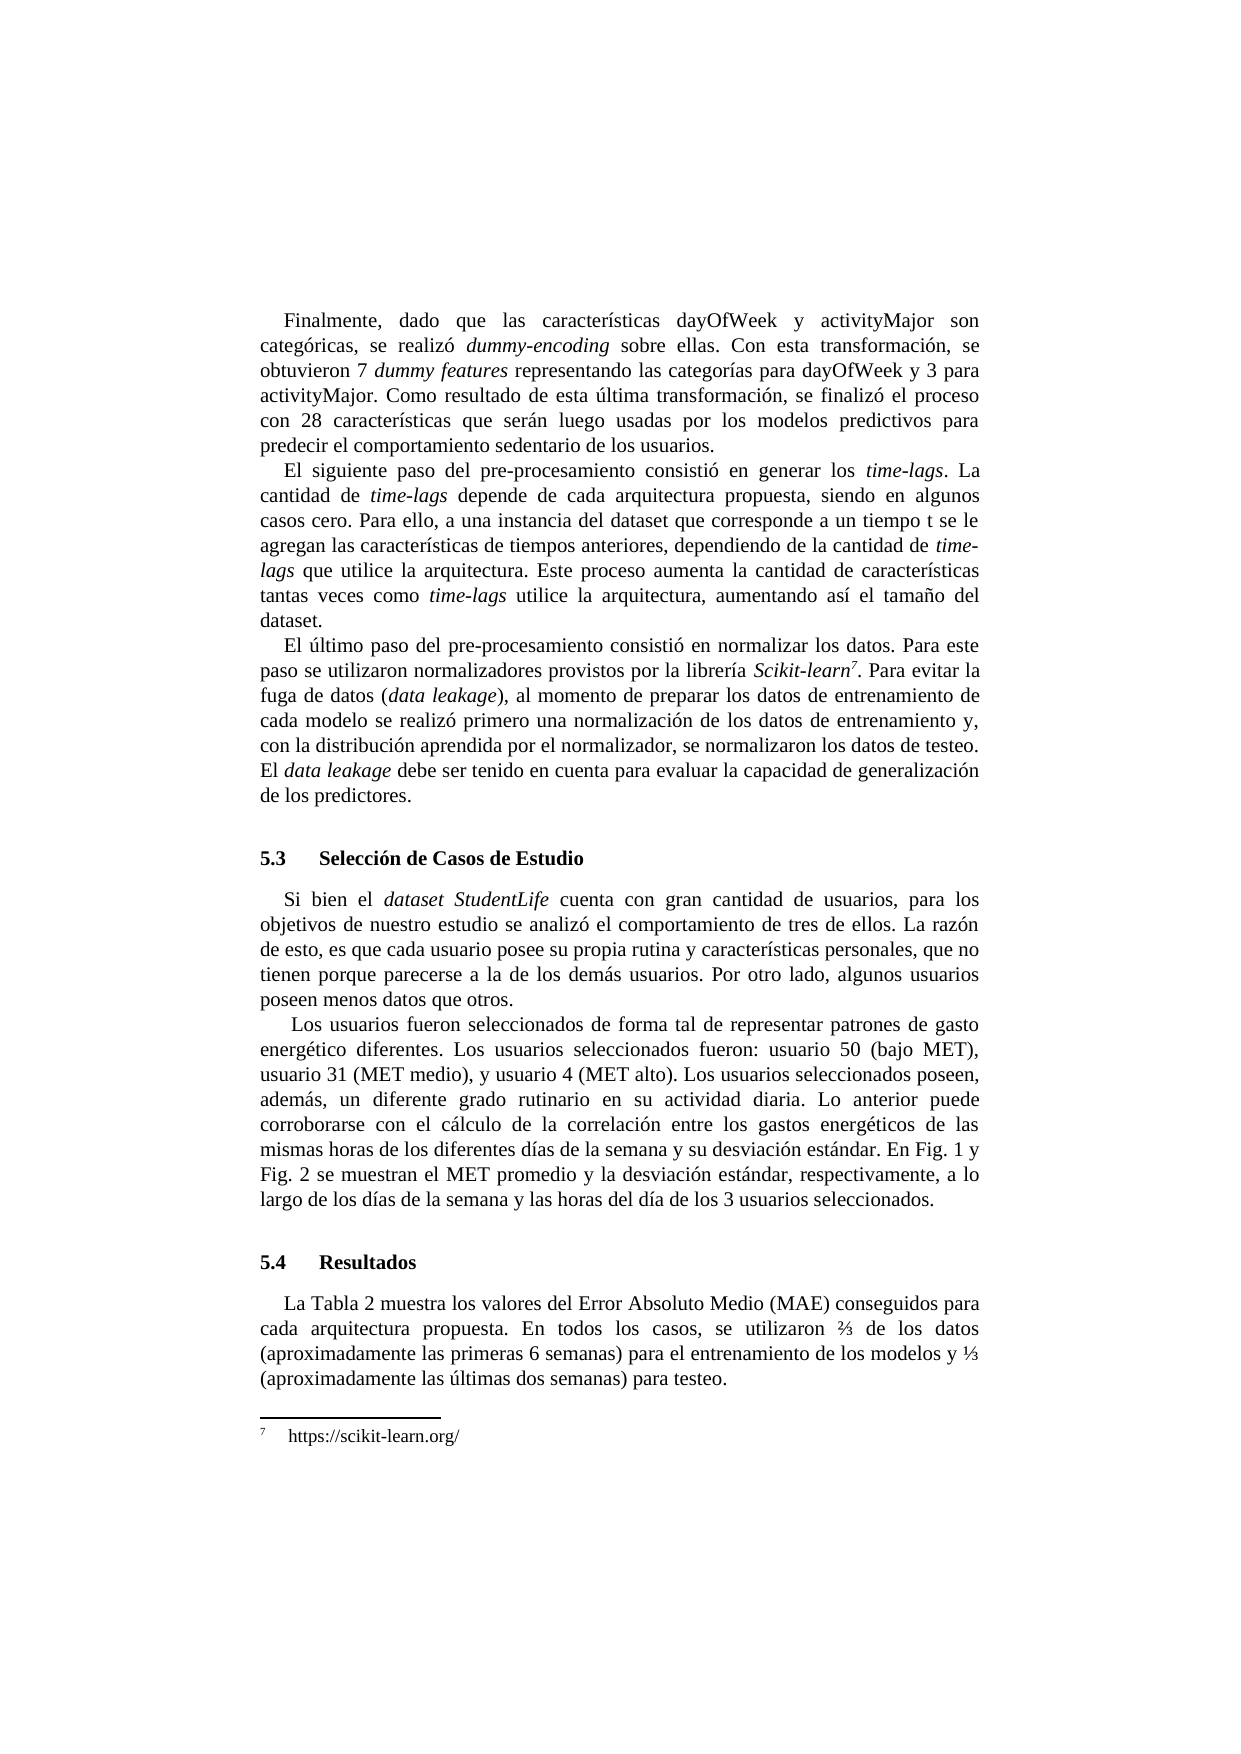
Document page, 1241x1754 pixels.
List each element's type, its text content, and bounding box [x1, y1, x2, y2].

text El último paso del pre-procesamiento consistió en normalizar los datos. Para este paso se utilizaron normalizadores provistos por la librería Scikit-learn. Para evitar la fuga de datos (data leakage), al momento de preparar los datos de entrenamiento de cada modelo se realizó primero una normalización de los datos de entrenamiento y, con la distribución aprendida por el normalizador, se normalizaron los datos de testeo. El data leakage debe ser tenido en cuenta para evaluar la capacidad de generalización de los predictores. [260, 632, 980, 807]
text La Tabla 2 muestra los valores del Error Absoluto Medio (MAE) conseguidos para cada arquitectura propuesta. En todos los casos, se utilizaron ⅔ de los datos (aproximadamente las primeras 6 semanas) para el entrenamiento de los modelos y ⅓ (aproximadamente las últimas dos semanas) para testeo. [260, 1290, 980, 1390]
text Los usuarios fueron seleccionados de forma tal de representar patrones de gasto energético diferentes. Los usuarios seleccionados fueron: usuario 50 (bajo MET), usuario 31 (MET medio), y usuario 4 (MET alto). Los usuarios seleccionados poseen, además, un diferente grado rutinario en su actividad diaria. Lo anterior puede corroborarse con el cálculo de la correlación entre los gastos energéticos de las mismas horas de los diferentes días de la semana y su desviación estándar. En Fig. 1 y Fig. 2 se muestran el MET promedio y la desviación estándar, respectivamente, a lo largo de los días de la semana y las horas del día de los 3 usuarios seleccionados. [260, 1011, 980, 1211]
text Si bien el dataset StudentLife cuenta con gran cantidad de usuarios, para los objetivos de nuestro estudio se analizó el comportamiento de tres de ellos. La razón de esto, es que cada usuario posee su propia rutina y características personales, que no tienen porque parecerse a la de los demás usuarios. Por otro lado, algunos usuarios poseen menos datos que otros. [260, 886, 980, 1011]
text Finalmente, dado que las características dayOfWeek y activityMajor son categóricas, se realizó dummy-encoding sobre ellas. Con esta transformación, se obtuvieron 7 dummy features representando las categorías para dayOfWeek y 3 para activityMajor. Como resultado de esta última transformación, se finalizó el proceso con 28 características que serán luego usadas por los modelos predictivos para predecir el comportamiento sedentario de los usuarios. [260, 307, 980, 457]
subtitle Selección de Casos de Estudio [260, 844, 980, 869]
subtitle Resultados [260, 1249, 980, 1274]
text El siguiente paso del pre-procesamiento consistió en generar los time-lags. La cantidad de time-lags depende de cada arquitectura propuesta, siendo en algunos casos cero. Para ello, a una instancia del dataset que corresponde a un tiempo t se le agregan las características de tiempos anteriores, dependiendo de la cantidad de time-lags que utilice la arquitectura. Este proceso aumenta la cantidad de características tantas veces como time-lags utilice la arquitectura, aumentando así el tamaño del dataset. [260, 457, 980, 632]
